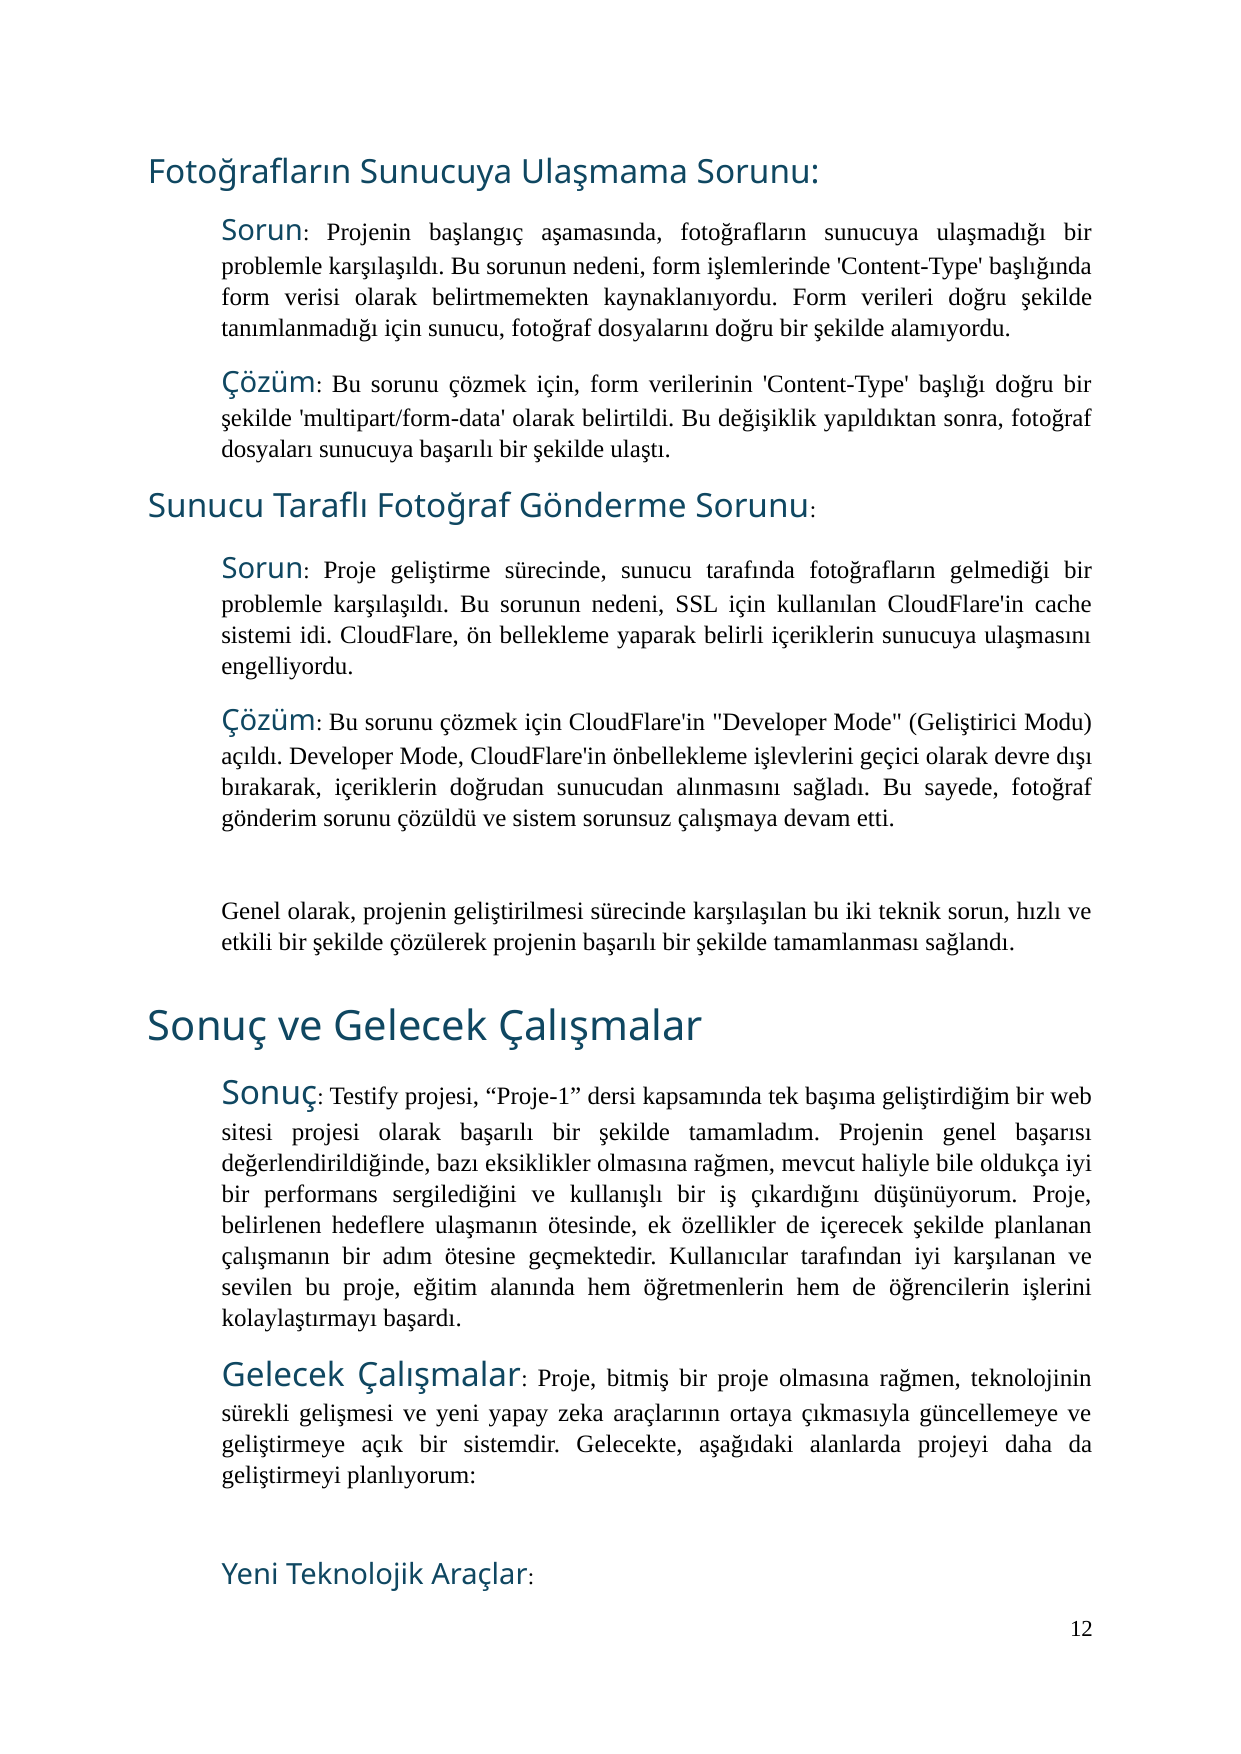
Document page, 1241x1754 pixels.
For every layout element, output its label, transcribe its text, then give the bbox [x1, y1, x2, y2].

text Sunucu Taraflı Fotoğraf Gönderme Sorunu: [148, 482, 1093, 527]
text Genel olarak, projenin geliştirilmesi sürecinde karşılaşılan bu iki teknik sorun, hızlı ve etkili bir şekilde çözülerek projenin başarılı bir şekilde tamamlanması sağlandı. [221, 896, 1093, 956]
text Sorun: Projenin başlangıç aşamasında, fotoğrafların sunucuya ulaşmadığı bir problemle karşılaşıldı. Bu sorunun nedeni, form işlemlerinde 'Content-Type' başlığında form verisi olarak belirtmemekten kaynaklanıyordu. Form verileri doğru şekilde tanımlanmadığı için sunucu, fotoğraf dosyalarını doğru bir şekilde alamıyordu. [221, 209, 1093, 342]
text Yeni Teknolojik Araçlar: [221, 1553, 1093, 1593]
text Sorun: Proje geliştirme sürecinde, sunucu tarafında fotoğrafların gelmediği bir problemle karşılaşıldı. Bu sorunun nedeni, SSL için kullanılan CloudFlare'in cache sistemi idi. CloudFlare, ön bellekleme yaparak belirli içeriklerin sunucuya ulaşmasını engelliyordu. [221, 547, 1093, 680]
subtitle Sonuç ve Gelecek Çalışmalar [148, 995, 1093, 1052]
text Çözüm: Bu sorunu çözmek için, form verilerinin 'Content-Type' başlığı doğru bir şekilde 'multipart/form-data' olarak belirtildi. Bu değişiklik yapıldıktan sonra, fotoğraf dosyaları sunucuya başarılı bir şekilde ulaştı. [221, 361, 1093, 463]
text Çözüm: Bu sorunu çözmek için CloudFlare'in "Developer Mode" (Geliştirici Modu) açıldı. Developer Mode, CloudFlare'in önbellekleme işlevlerini geçici olarak devre dışı bırakarak, içeriklerin doğrudan sunucudan alınmasını sağladı. Bu sayede, fotoğraf gönderim sorunu çözüldü ve sistem sorunsuz çalışmaya devam etti. [221, 699, 1093, 832]
text Gelecek Çalışmalar: Proje, bitmiş bir proje olmasına rağmen, teknolojinin sürekli gelişmesi ve yeni yapay zeka araçlarının ortaya çıkmasıyla güncellemeye ve geliştirmeye açık bir sistemdir. Gelecekte, aşağıdaki alanlarda projeyi daha da geliştirmeyi planlıyorum: [221, 1351, 1093, 1489]
subtitle Fotoğrafların Sunucuya Ulaşmama Sorunu: [148, 148, 1093, 193]
text Sonuç: Testify projesi, “Proje-1” dersi kapsamında tek başıma geliştirdiğim bir web sitesi projesi olarak başarılı bir şekilde tamamladım. Projenin genel başarısı değerlendirildiğinde, bazı eksiklikler olmasına rağmen, mevcut haliyle bile oldukça iyi bir performans sergilediğini ve kullanışlı bir iş çıkardığını düşünüyorum. Proje, belirlenen hedeflere ulaşmanın ötesinde, ek özellikler de içerecek şekilde planlanan çalışmanın bir adım ötesine geçmektedir. Kullanıcılar tarafından iyi karşılanan ve sevilen bu proje, eğitim alanında hem öğretmenlerin hem de öğrencilerin işlerini kolaylaştırmayı başardı. [221, 1069, 1093, 1332]
